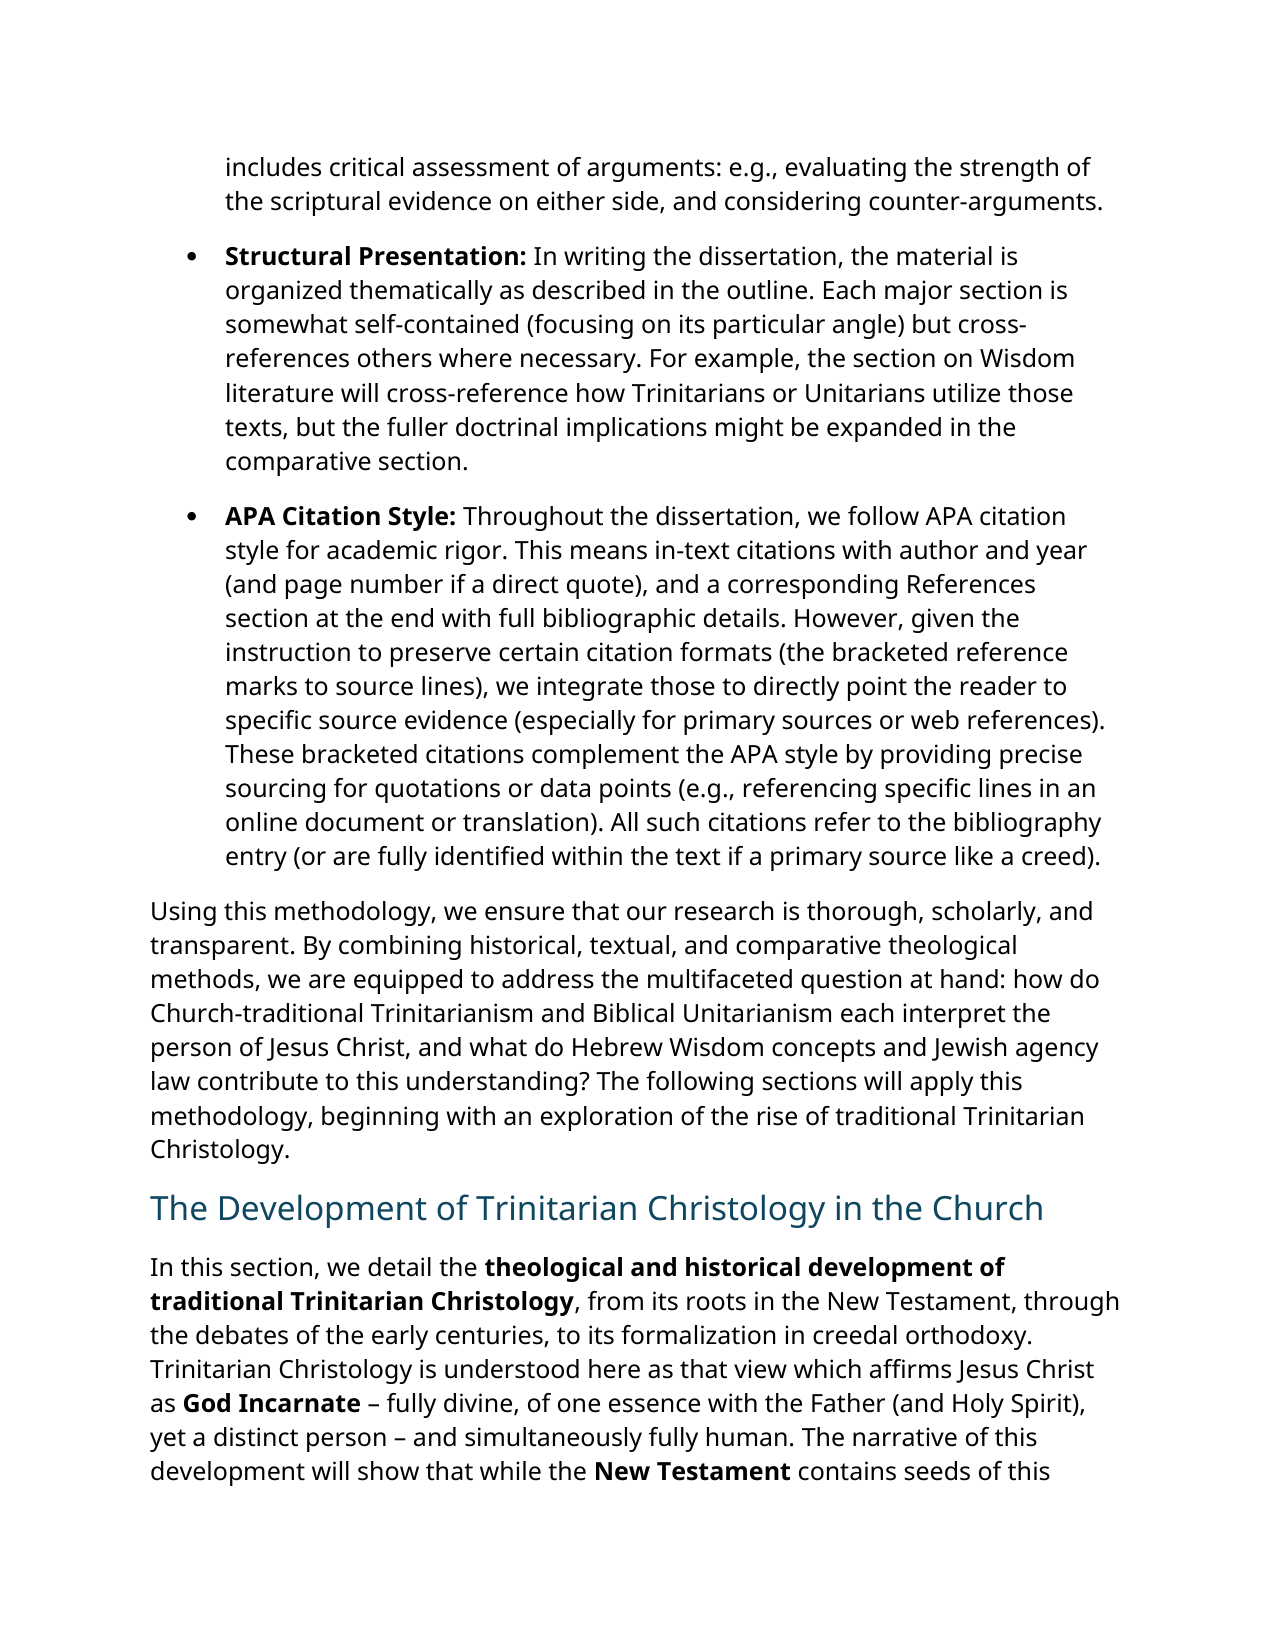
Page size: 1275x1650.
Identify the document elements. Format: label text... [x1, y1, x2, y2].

text Using this methodology, we ensure that our research is thorough, scholarly, and transparent. By combining historical, textual, and comparative theological methods, we are equipped to address the multifaceted question at hand: how do Church-traditional Trinitarianism and Biblical Unitarianism each interpret the person of Jesus Christ, and what do Hebrew Wisdom concepts and Jewish agency law contribute to this understanding? The following sections will apply this methodology, beginning with an exploration of the rise of traditional Trinitarian Christology. [150, 894, 1125, 1166]
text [150, 1249, 1125, 1488]
list APA Citation Style: Throughout the dissertation, we follow APA citation style for academic rigor. This means in-text citations with author and year (and page number if a direct quote), and a corresponding References section at the end with full bibliographic details. However, given the instruction to preserve certain citation formats (the bracketed reference marks to source lines), we integrate those to directly point the reader to specific source evidence (especially for primary sources or web references). These bracketed citations complement the APA style by providing precise sourcing for quotations or data points (e.g., referencing specific lines in an online document or translation). All such citations refer to the bibliography entry (or are fully identified within the text if a primary source like a creed). [187, 498, 1125, 873]
list Structural Presentation: In writing the dissertation, the material is organized thematically as described in the outline. Each major section is somewhat self-contained (focusing on its particular angle) but cross-references others where necessary. For example, the section on Wisdom literature will cross-reference how Trinitarians or Unitarians utilize those texts, but the fuller doctrinal implications might be expanded in the comparative section. [187, 239, 1125, 477]
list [187, 150, 1125, 218]
subtitle The Development of Trinitarian Christology in the Church [150, 1185, 1125, 1230]
